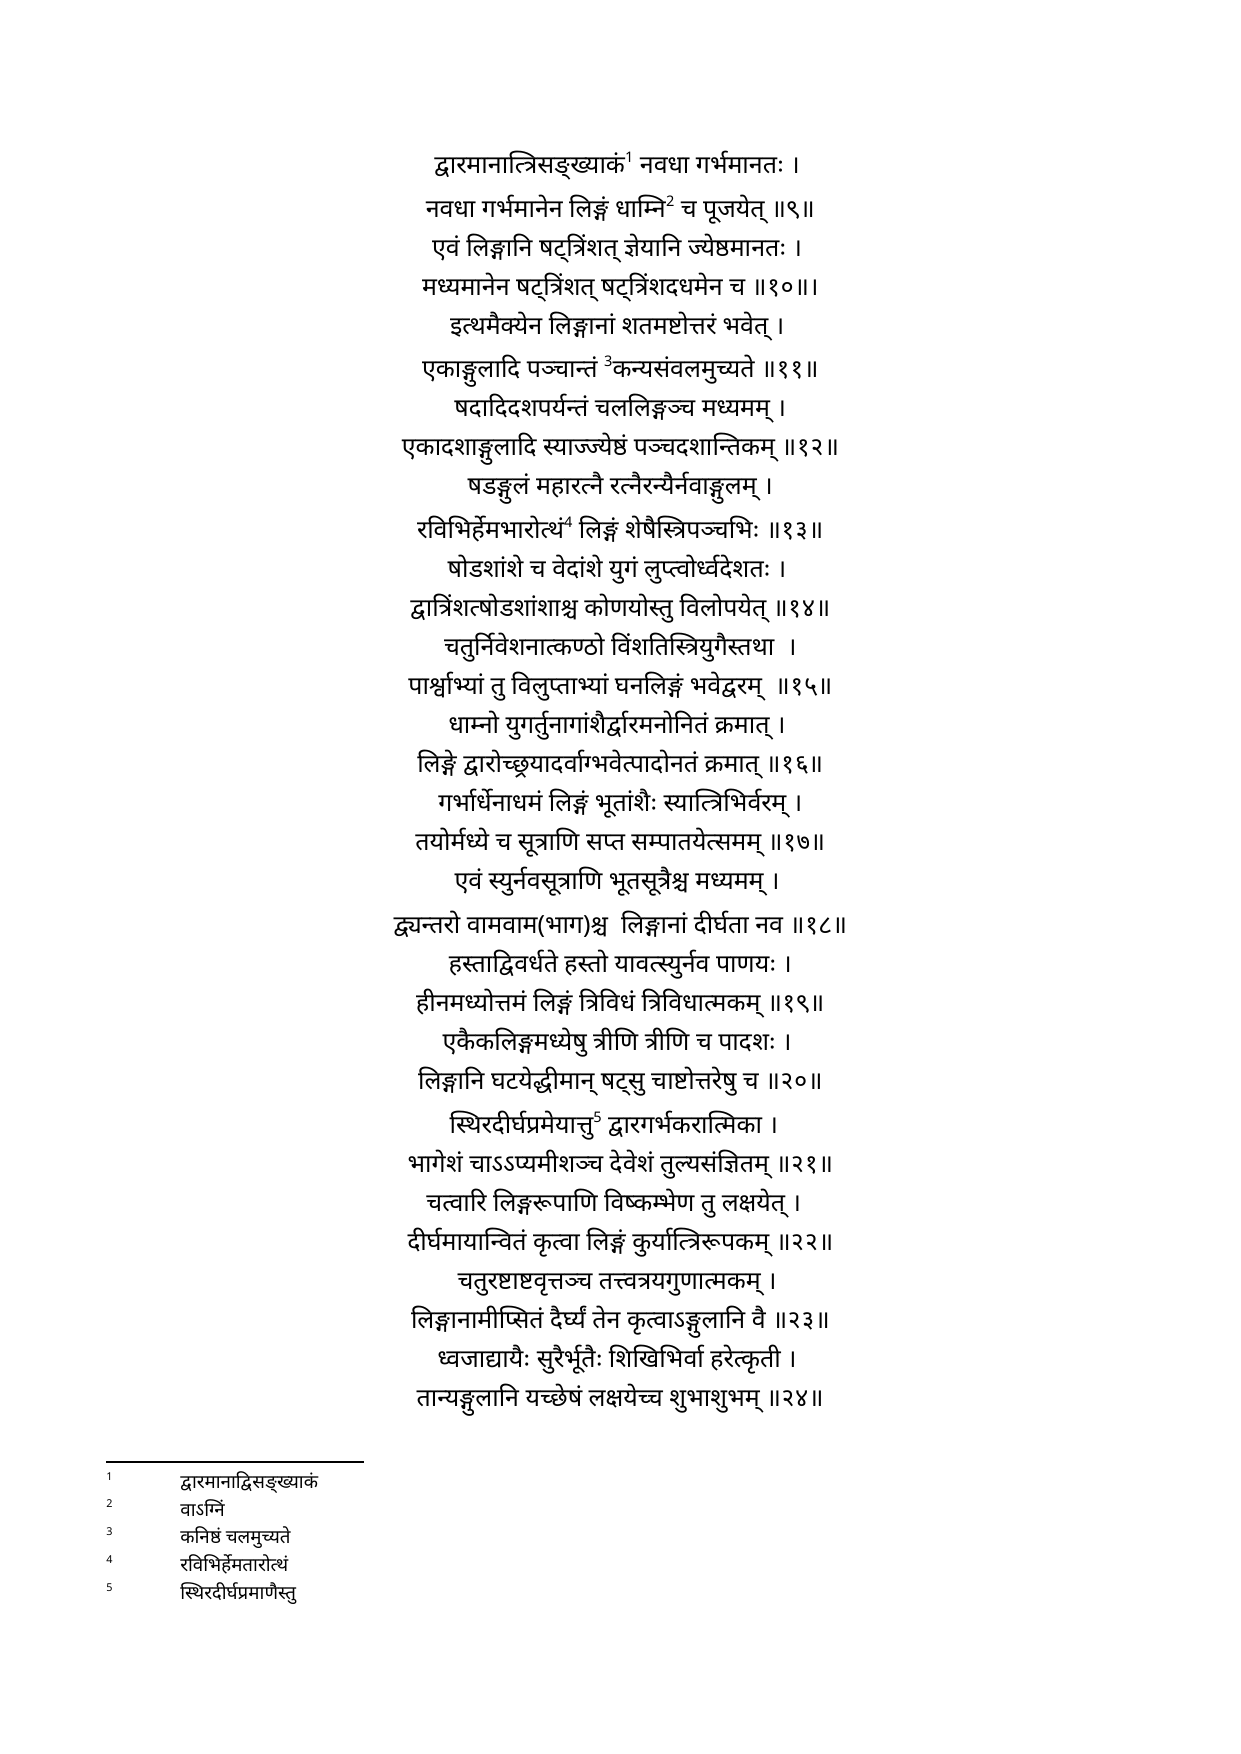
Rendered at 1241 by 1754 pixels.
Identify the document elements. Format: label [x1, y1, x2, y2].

text [106, 867, 1134, 1417]
text [106, 147, 1134, 861]
